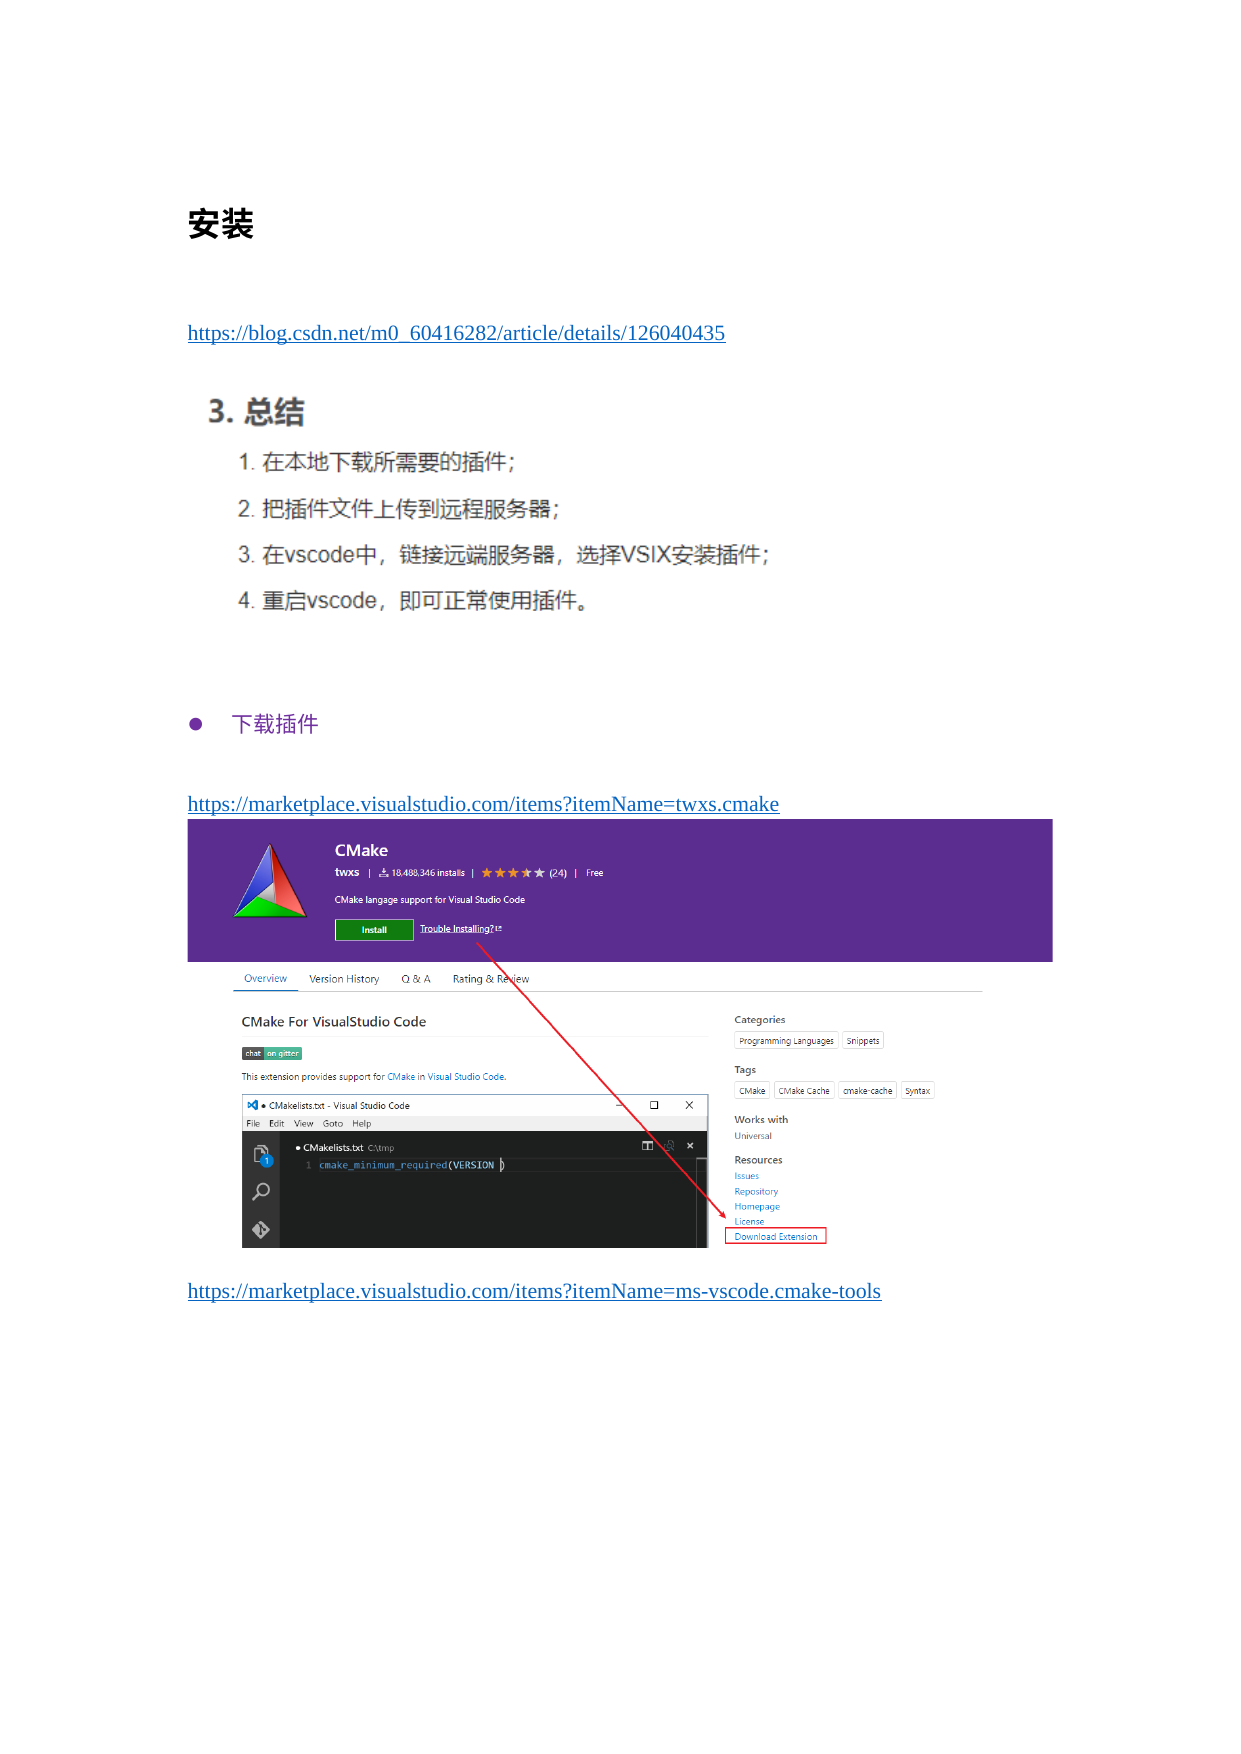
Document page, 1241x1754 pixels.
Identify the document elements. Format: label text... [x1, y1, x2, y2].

subtitle 安装 [187, 189, 1053, 254]
picture [187, 381, 1053, 647]
text https://blog.csdn.net/m0_60416282/article/details/126040435 [187, 316, 1053, 349]
picture [187, 819, 1053, 1248]
list 下载插件 [187, 706, 1053, 739]
text https://marketplace.visualstudio.com/items?itemName=twxs.cmake [187, 787, 1053, 819]
text https://marketplace.visualstudio.com/items?itemName=ms-vscode.cmake-tools [187, 1274, 1053, 1307]
